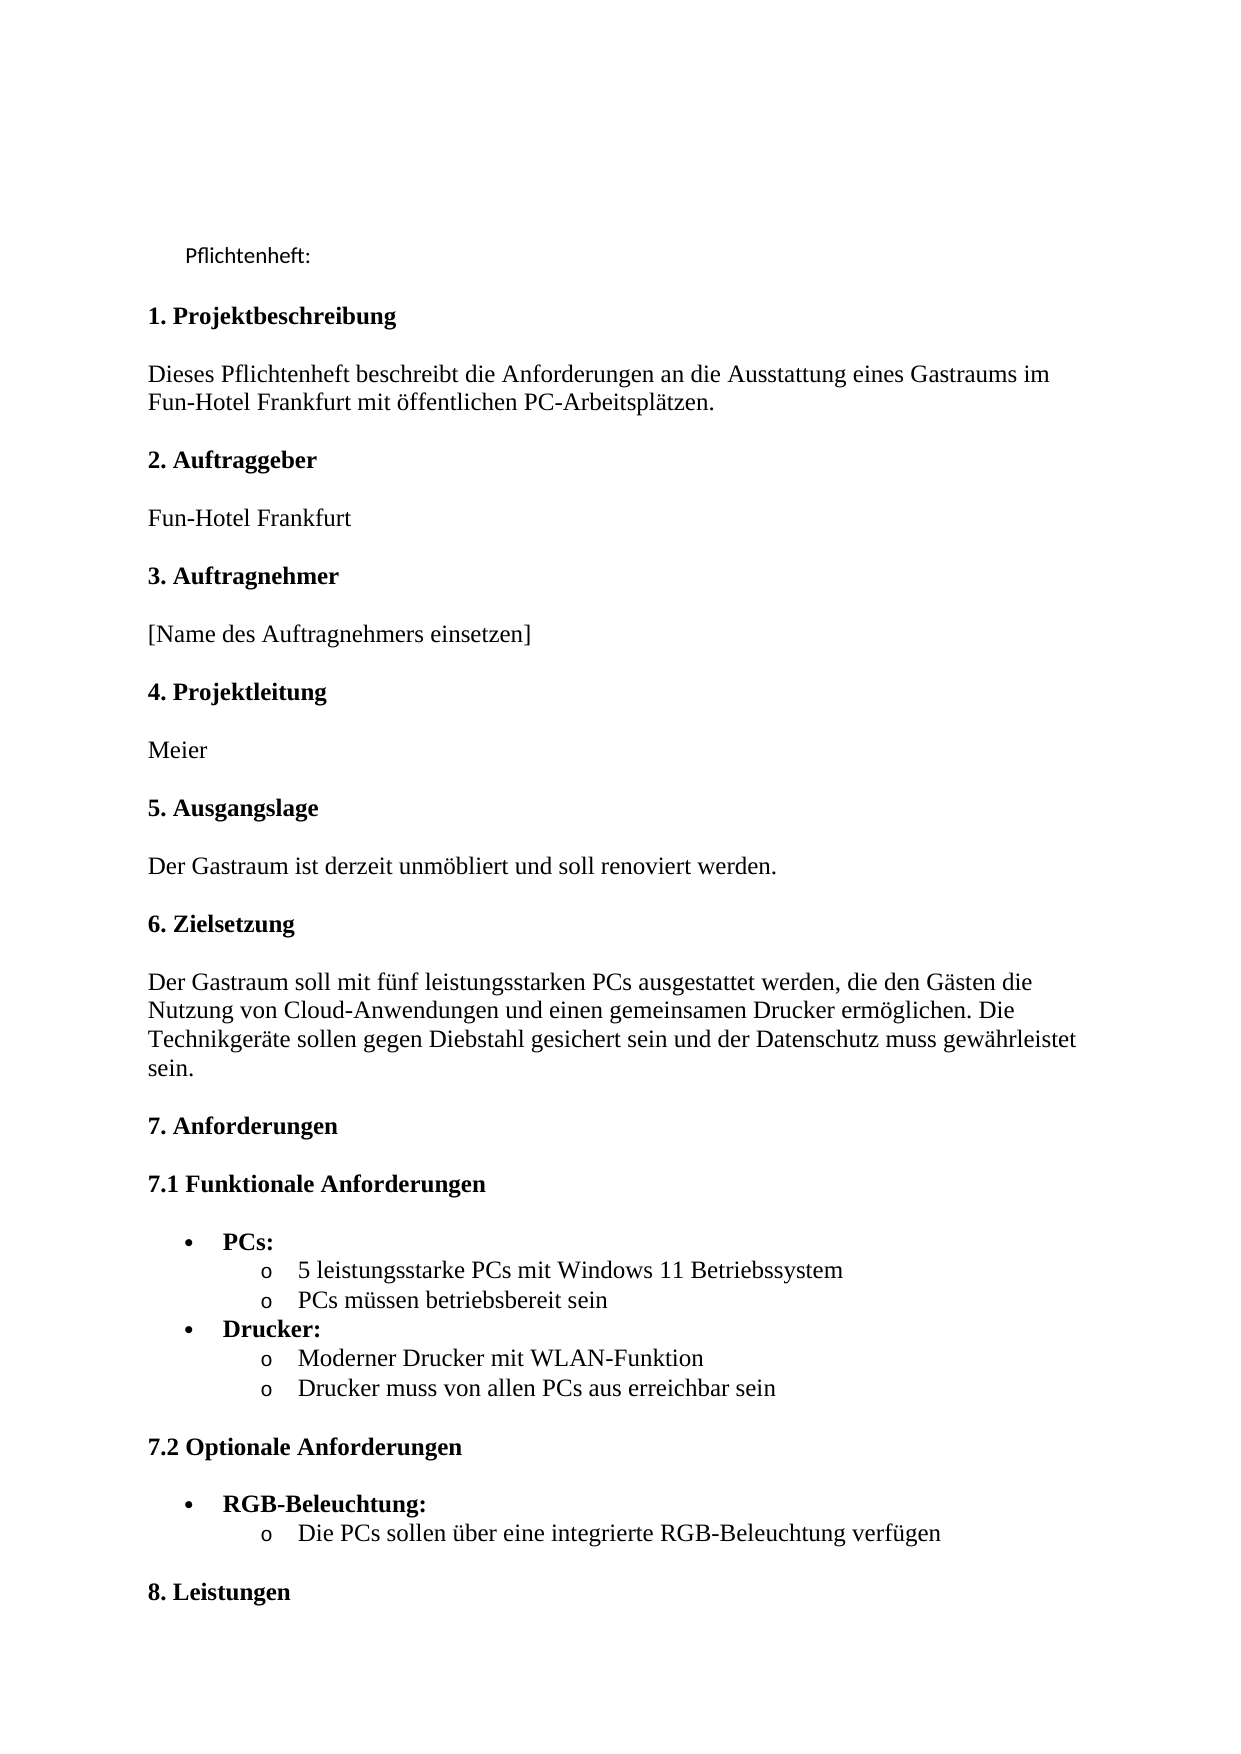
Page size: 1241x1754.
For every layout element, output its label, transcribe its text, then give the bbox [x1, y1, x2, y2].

list PCs: [185, 1227, 1093, 1255]
text 7.2 Optionale Anforderungen [148, 1432, 1093, 1460]
list 5 leistungsstarke PCs mit Windows 11 Betriebssystem [260, 1255, 1093, 1285]
text Der Gastraum ist derzeit unmöbliert und soll renoviert werden. [148, 851, 1093, 879]
list RGB-Beleuchtung: [185, 1489, 1093, 1518]
text 7.1 Funktionale Anforderungen [148, 1169, 1093, 1197]
list Moderner Drucker mit WLAN-Funktion [260, 1343, 1093, 1373]
list PCs müssen betriebsbereit sein [260, 1285, 1093, 1314]
list Drucker muss von allen PCs aus erreichbar sein [260, 1373, 1093, 1402]
text 6. Zielsetzung [148, 909, 1093, 937]
text Dieses Pflichtenheft beschreibt die Anforderungen an die Ausstattung eines Gastraums im Fun-Hotel Frankfurt mit öffentlichen PC-Arbeitsplätzen. [148, 359, 1093, 416]
list Drucker: [185, 1314, 1093, 1343]
text 7. Anforderungen [148, 1111, 1093, 1139]
text Meier [148, 735, 1093, 764]
text 1. Projektbeschreibung [148, 301, 1093, 329]
text 4. Projektleitung [148, 677, 1093, 706]
text Der Gastraum soll mit fünf leistungsstarken PCs ausgestattet werden, die den Gästen die Nutzung von Cloud-Anwendungen und einen gemeinsamen Drucker ermöglichen. Die Technikgeräte sollen gegen Diebstahl gesichert sein und der Datenschutz muss gewährleistet sein. [148, 967, 1093, 1082]
text Fun-Hotel Frankfurt [148, 503, 1093, 532]
text 2. Auftraggeber [148, 445, 1093, 474]
text Pflichtenheft: [185, 241, 1093, 269]
text 3. Auftragnehmer [148, 561, 1093, 590]
text 8. Leistungen [148, 1577, 1093, 1606]
list Die PCs sollen über eine integrierte RGB-Beleuchtung verfügen [260, 1518, 1093, 1548]
text 5. Ausgangslage [148, 793, 1093, 822]
text [Name des Auftragnehmers einsetzen] [148, 619, 1093, 648]
